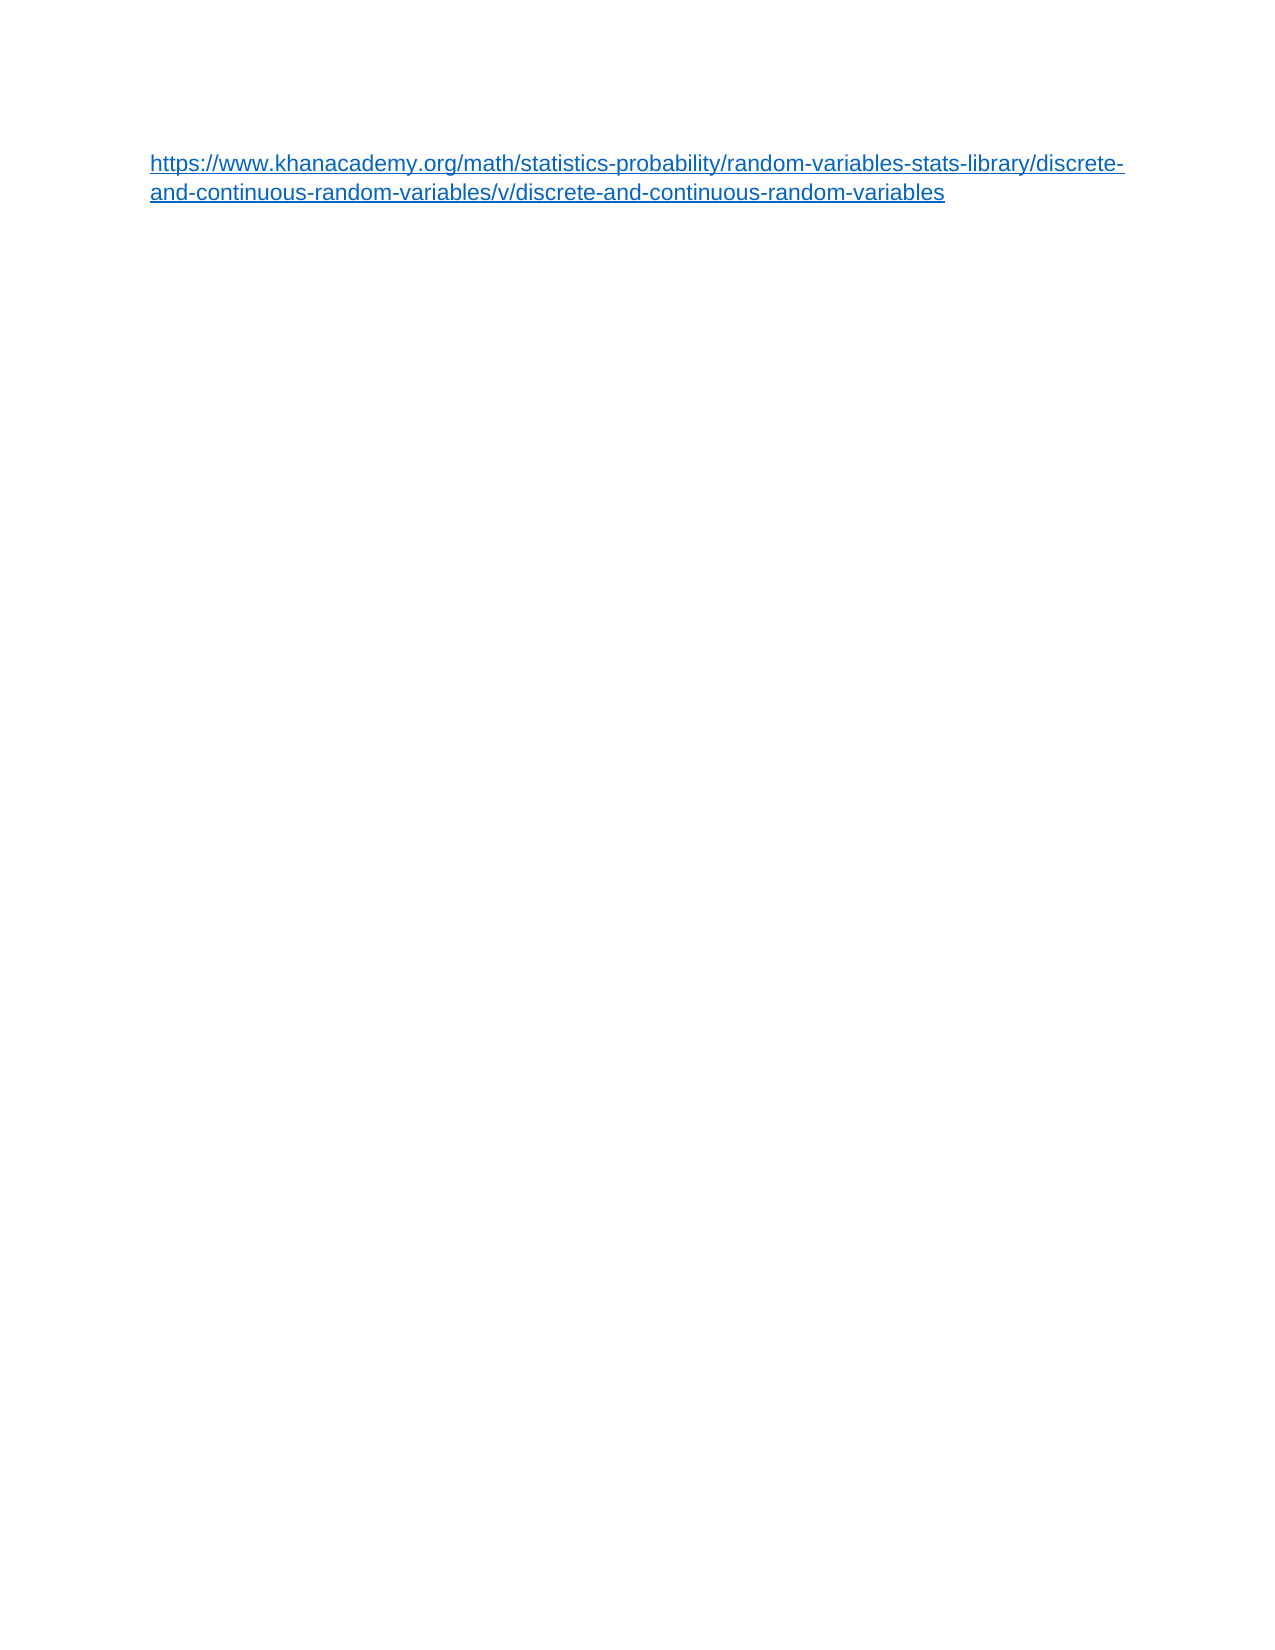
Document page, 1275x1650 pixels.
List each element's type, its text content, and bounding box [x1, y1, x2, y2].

text https://www.khanacademy.org/math/statistics-probability/random-variables-stats-library/discrete-and-continuous-random-variables/v/discrete-and-continuous-random-variables [150, 150, 1125, 173]
text https://www.khanacademy.org/math/statistics-probability/random-variables-stats-library/discrete-and-continuous-random-variables/v/discrete-and-continuous-random-variables [150, 174, 1125, 205]
